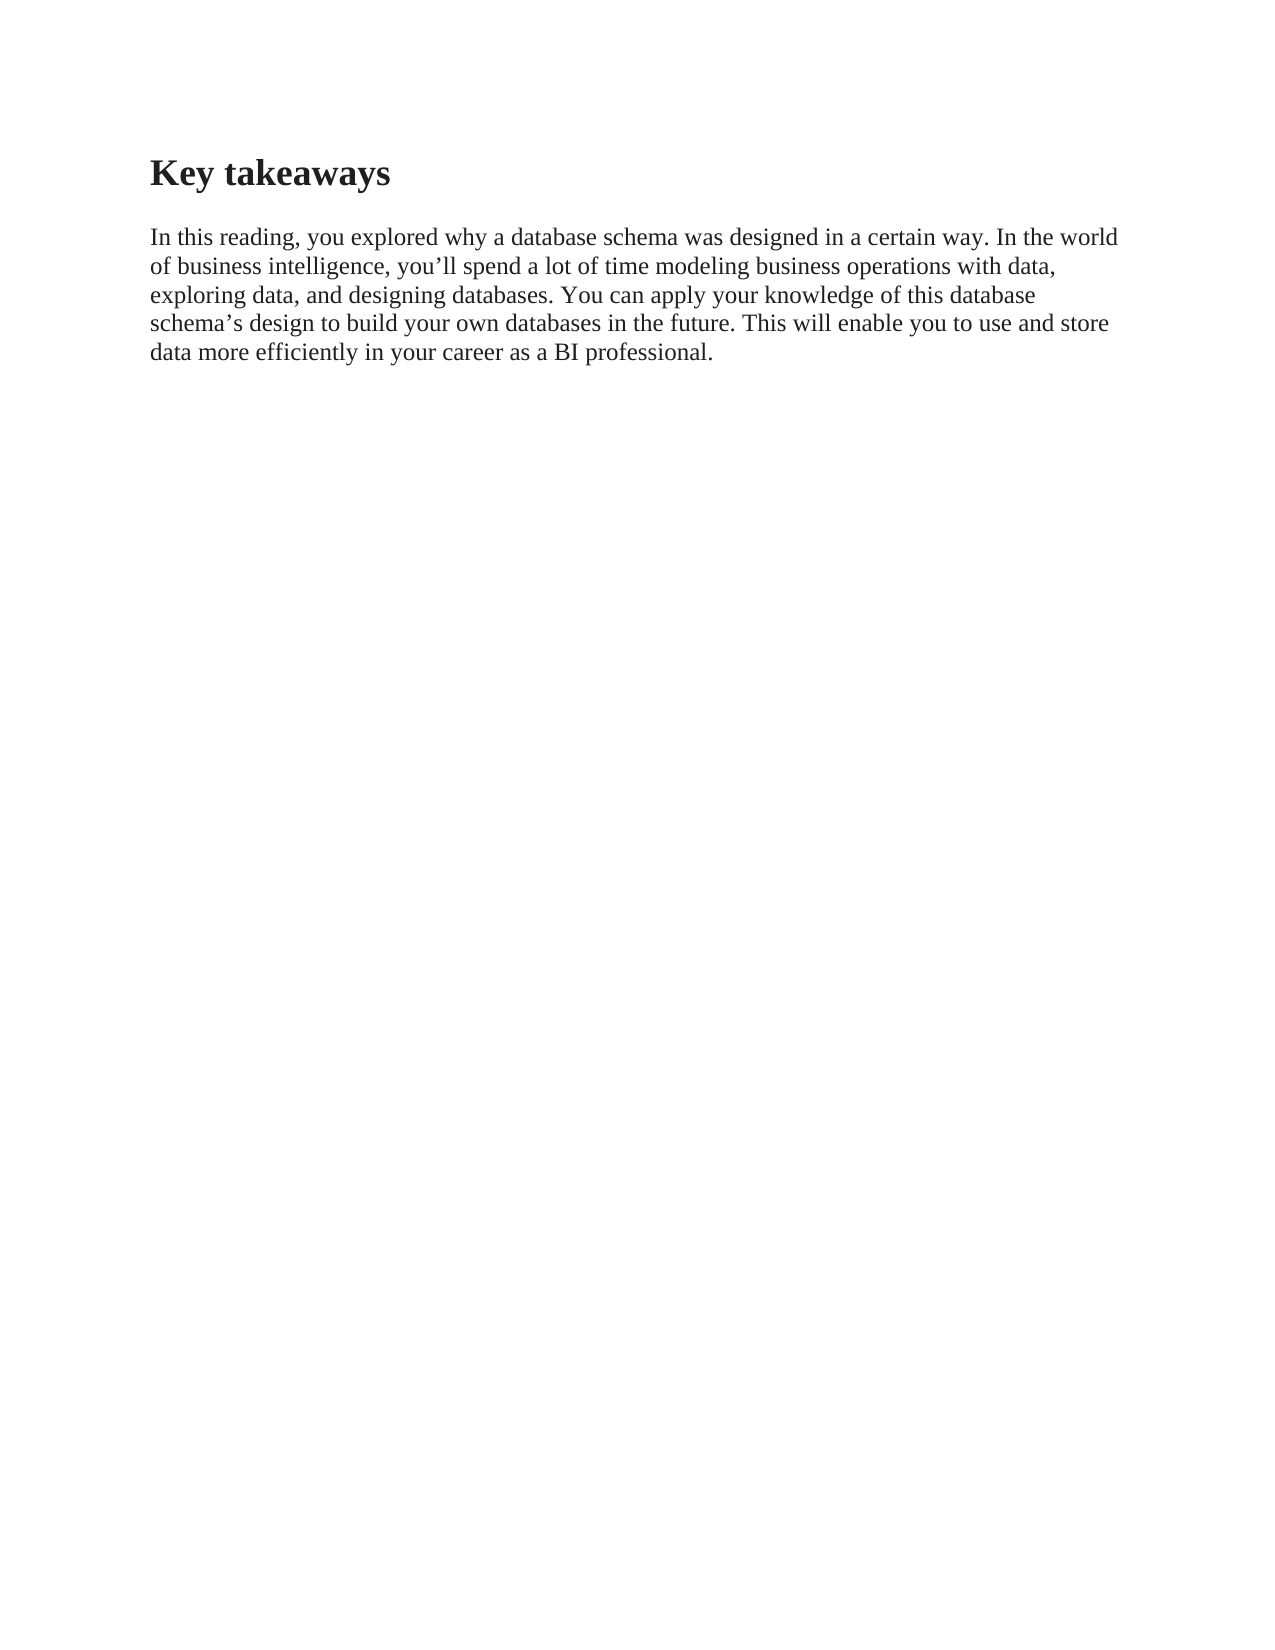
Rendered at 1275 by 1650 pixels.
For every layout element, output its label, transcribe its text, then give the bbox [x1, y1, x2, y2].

text In this reading, you explored why a database schema was designed in a certain way. In the world of business intelligence, you’ll spend a lot of time modeling business operations with data, exploring data, and designing databases. You can apply your knowledge of this database schema’s design to build your own databases in the future. This will enable you to use and store data more efficiently in your career as a BI professional. [150, 222, 1125, 366]
text Key takeaways [150, 150, 1125, 193]
